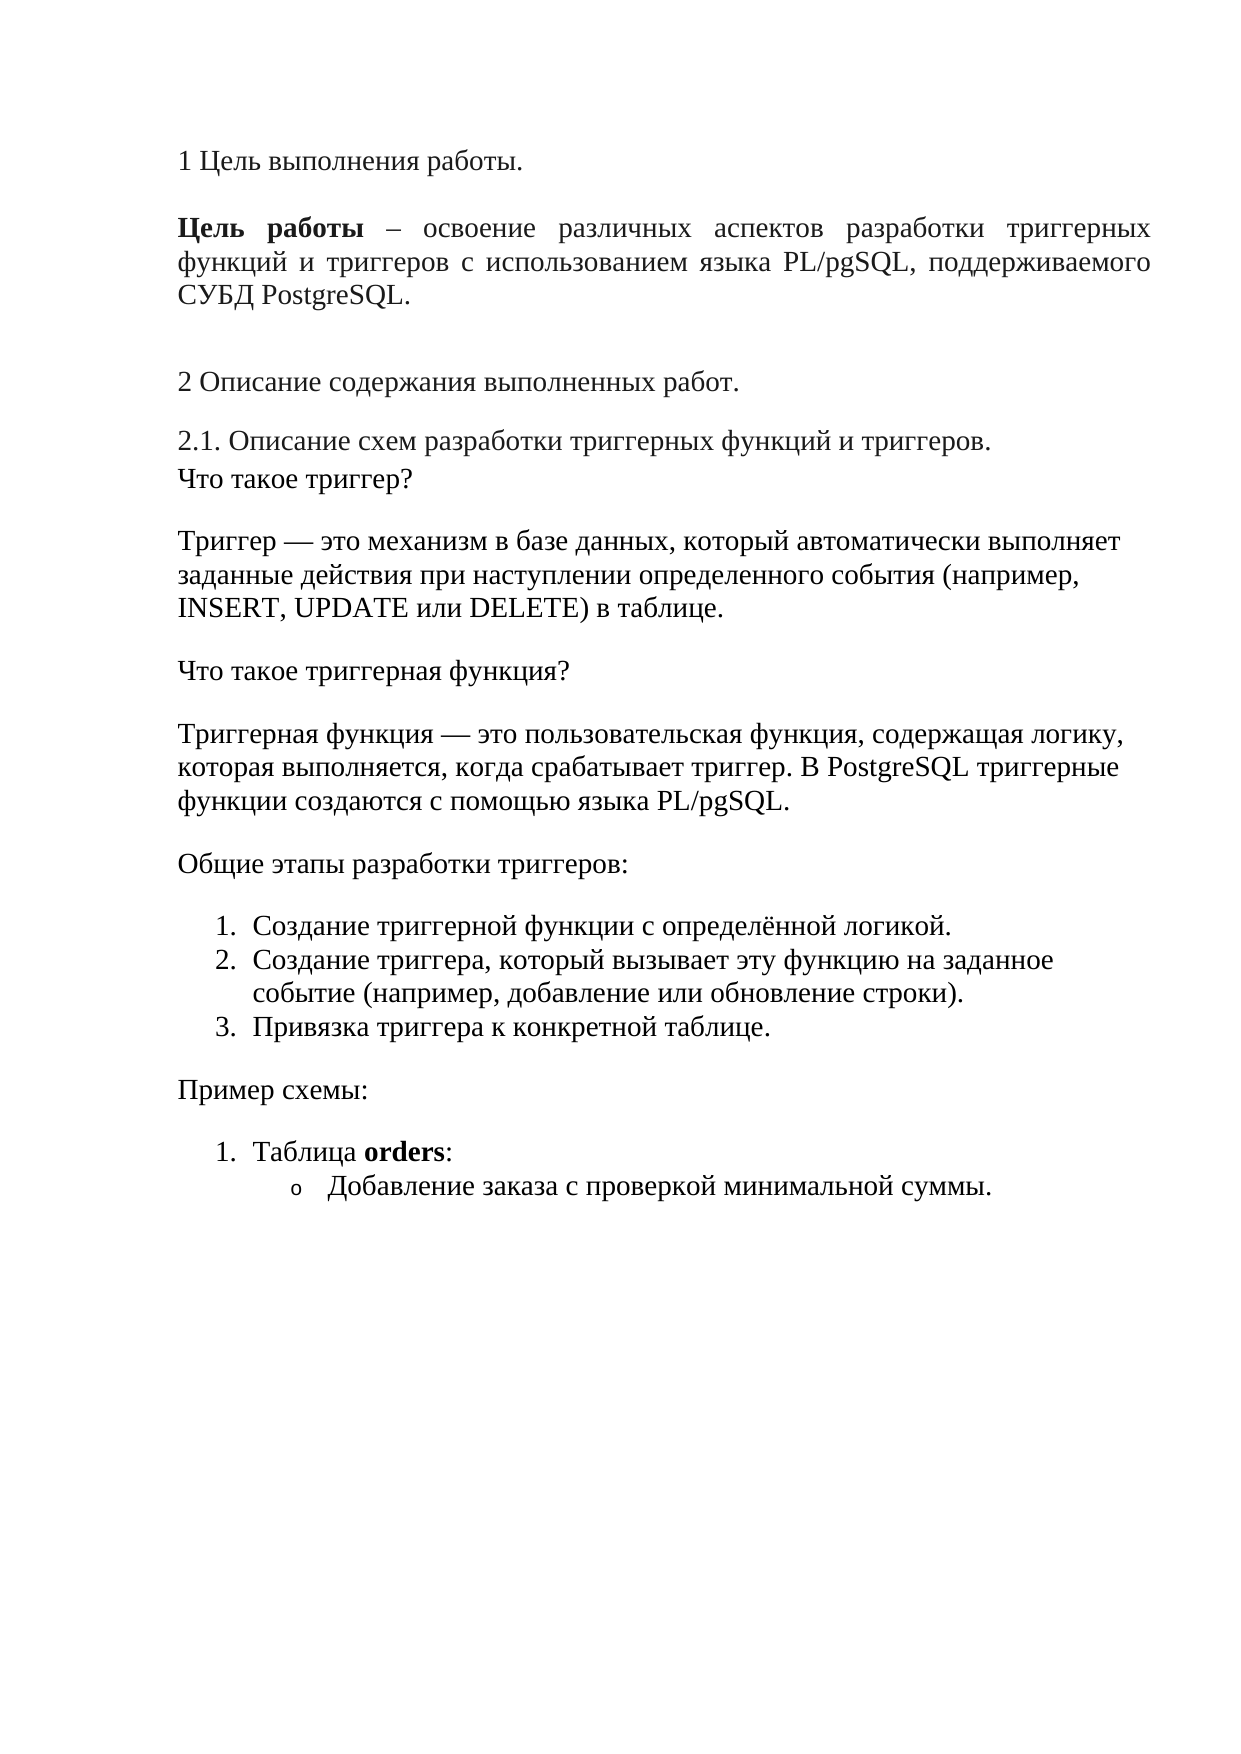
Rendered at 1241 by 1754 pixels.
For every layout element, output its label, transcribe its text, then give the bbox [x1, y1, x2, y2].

list Добавление заказа с проверкой минимальной суммы. [290, 1168, 1152, 1202]
subtitle 2.1. Описание схем разработки триггерных функций и триггеров. [177, 423, 1152, 457]
subtitle Что такое триггерная функция? [177, 653, 1152, 687]
list Привязка триггера к конкретной таблице. [215, 1009, 1152, 1043]
text Триггерная функция — это пользовательская функция, содержащая логику, которая выполняется, когда срабатывает триггер. В PostgreSQL триггерные функции создаются с помощью языка PL/pgSQL. [177, 716, 1152, 817]
list Создание триггера, который вызывает эту функцию на заданное событие (например, добавление или обновление строки). [215, 942, 1152, 1009]
subtitle 1 Цель выполнения работы. [177, 143, 1152, 177]
subtitle Общие этапы разработки триггеров: [177, 846, 1152, 879]
list Создание триггерной функции с определённой логикой. [215, 908, 1152, 942]
subtitle Пример схемы: [177, 1072, 1152, 1105]
list Таблица orders: [215, 1134, 1152, 1168]
text Триггер — это механизм в базе данных, который автоматически выполняет заданные действия при наступлении определенного события (например, INSERT, UPDATE или DELETE) в таблице. [177, 523, 1152, 624]
subtitle Что такое триггер? [177, 461, 1152, 494]
text Цель работы – освоение различных аспектов разработки триггерных функций и триггеров с использованием языка PL/pgSQL, поддерживаемого СУБД PostgreSQL. [177, 210, 1152, 311]
subtitle 2 Описание содержания выполненных работ. [177, 364, 1152, 398]
